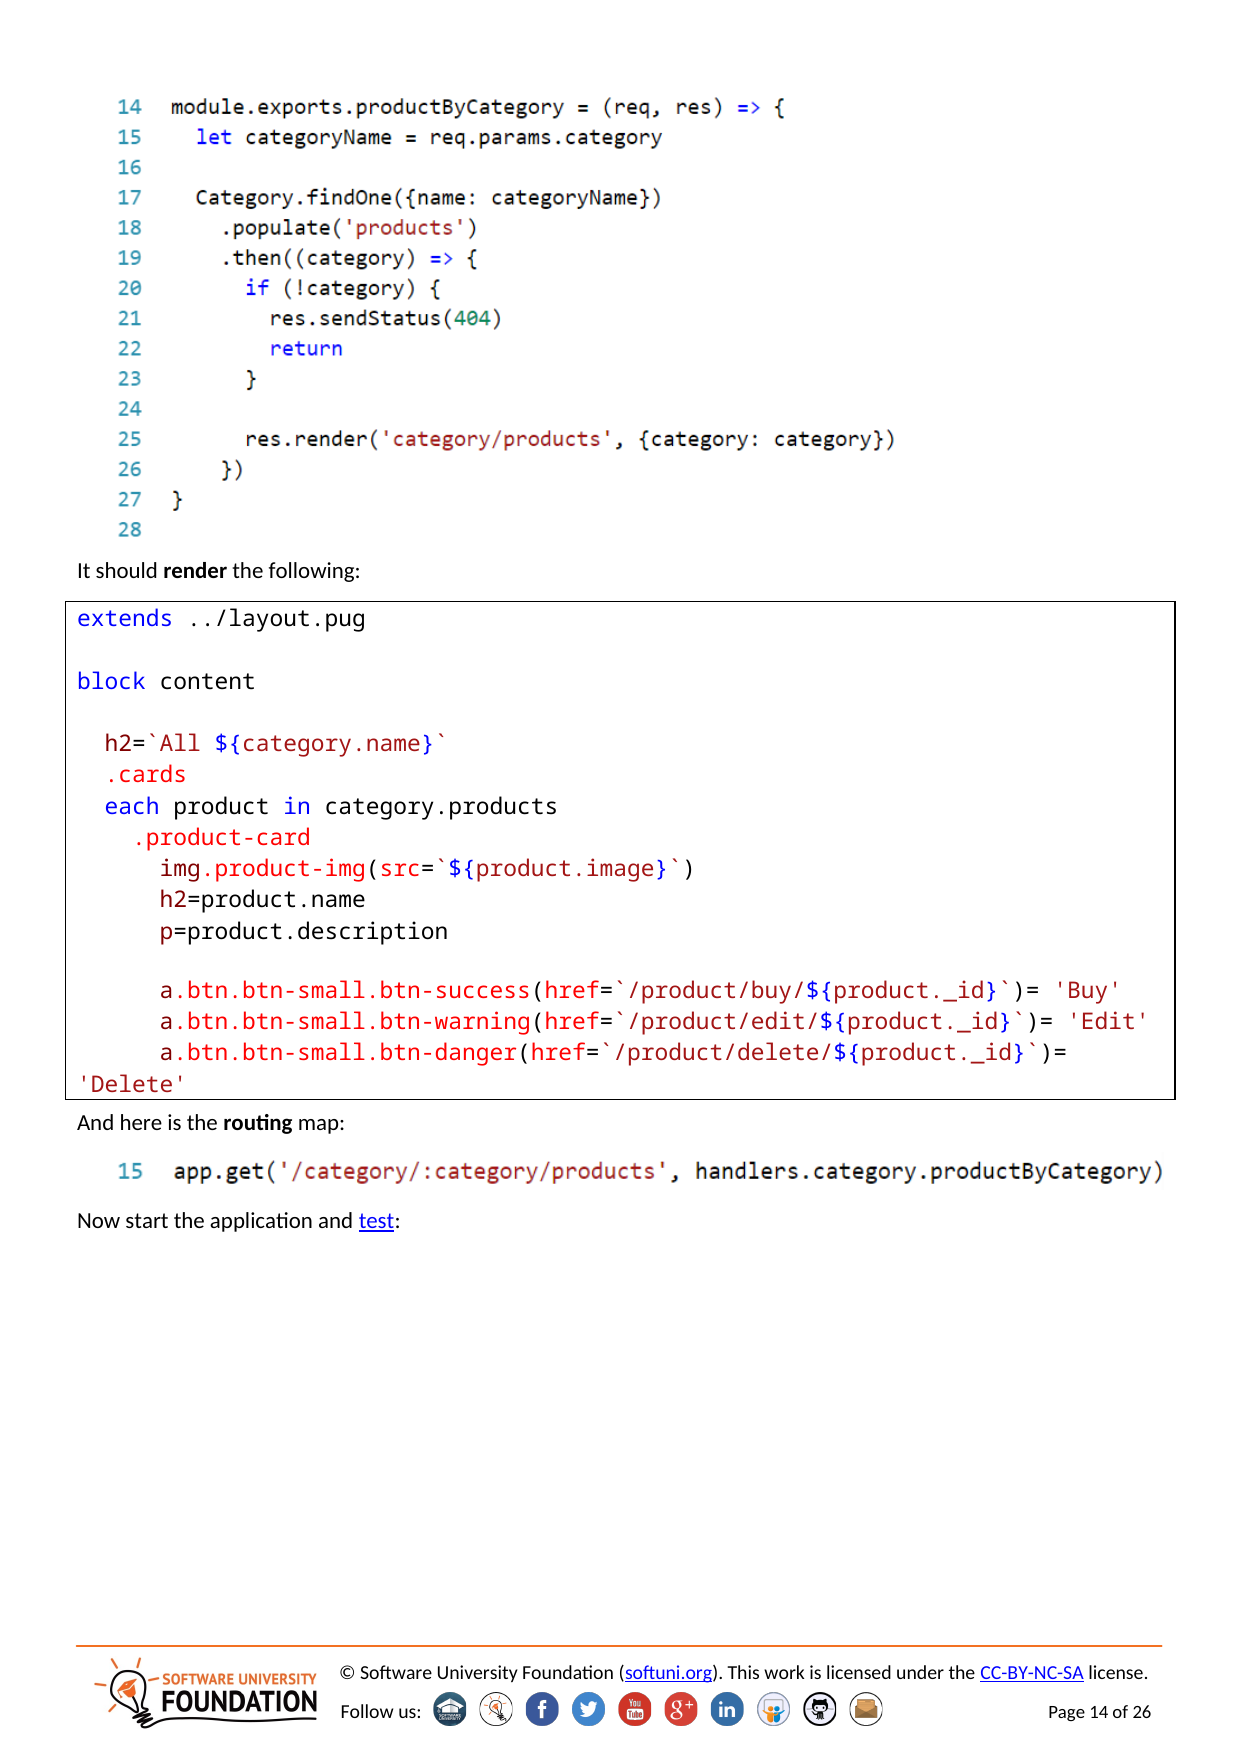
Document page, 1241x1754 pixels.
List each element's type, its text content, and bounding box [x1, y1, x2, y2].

picture [479, 1692, 513, 1726]
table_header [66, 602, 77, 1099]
picture [76, 1152, 1164, 1190]
picture [803, 1692, 837, 1726]
picture [572, 1692, 605, 1726]
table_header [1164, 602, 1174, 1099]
text Now start the application and test: [77, 1206, 1163, 1234]
text It should render the following: [77, 556, 1163, 584]
text And here is the routing map: [77, 1108, 1163, 1136]
picture [76, 95, 918, 540]
picture [757, 1692, 790, 1726]
picture [664, 1692, 698, 1726]
picture [525, 1692, 559, 1726]
picture [849, 1692, 883, 1726]
picture [618, 1692, 652, 1726]
picture [93, 1656, 317, 1729]
picture [710, 1692, 744, 1726]
picture [433, 1692, 467, 1726]
